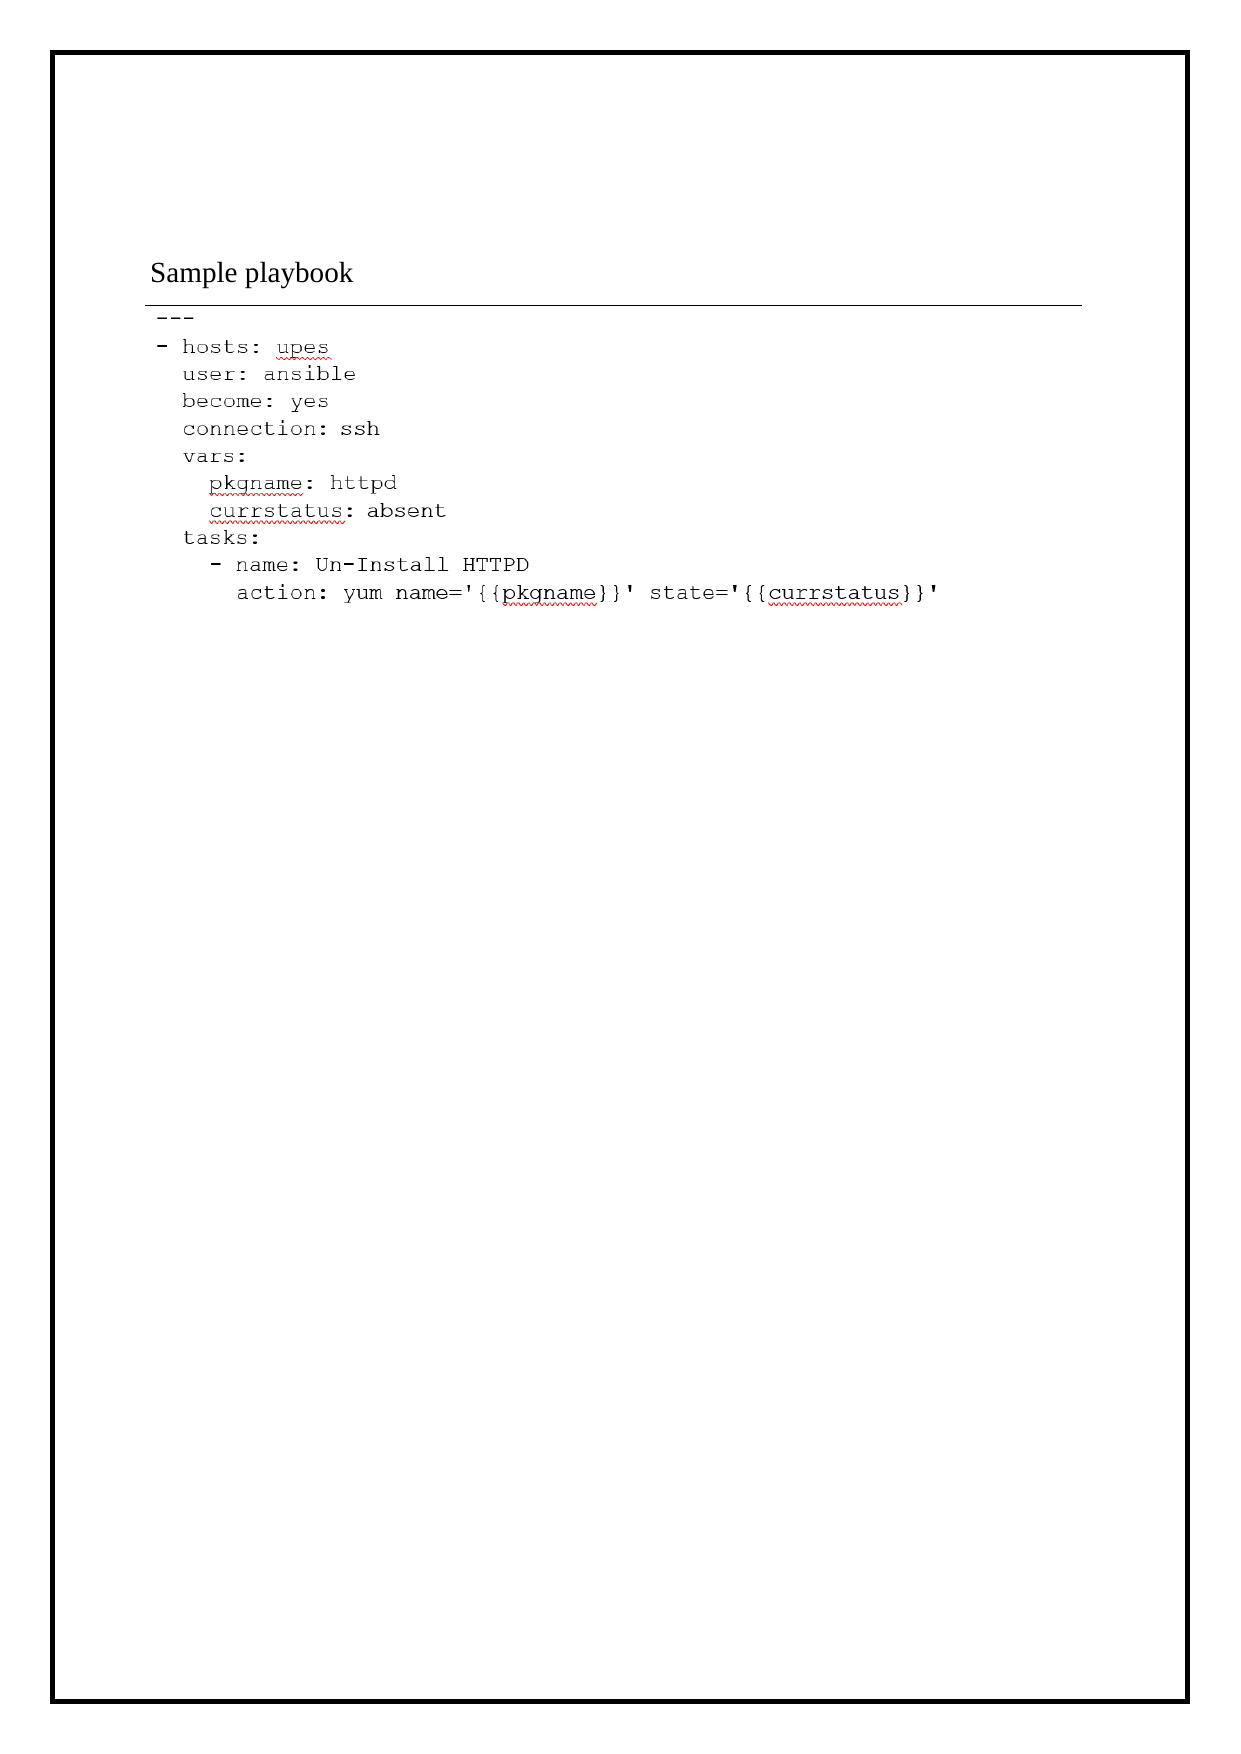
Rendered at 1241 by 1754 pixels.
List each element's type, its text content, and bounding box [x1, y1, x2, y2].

text Sample playbook [150, 256, 1090, 289]
picture [144, 304, 1082, 608]
